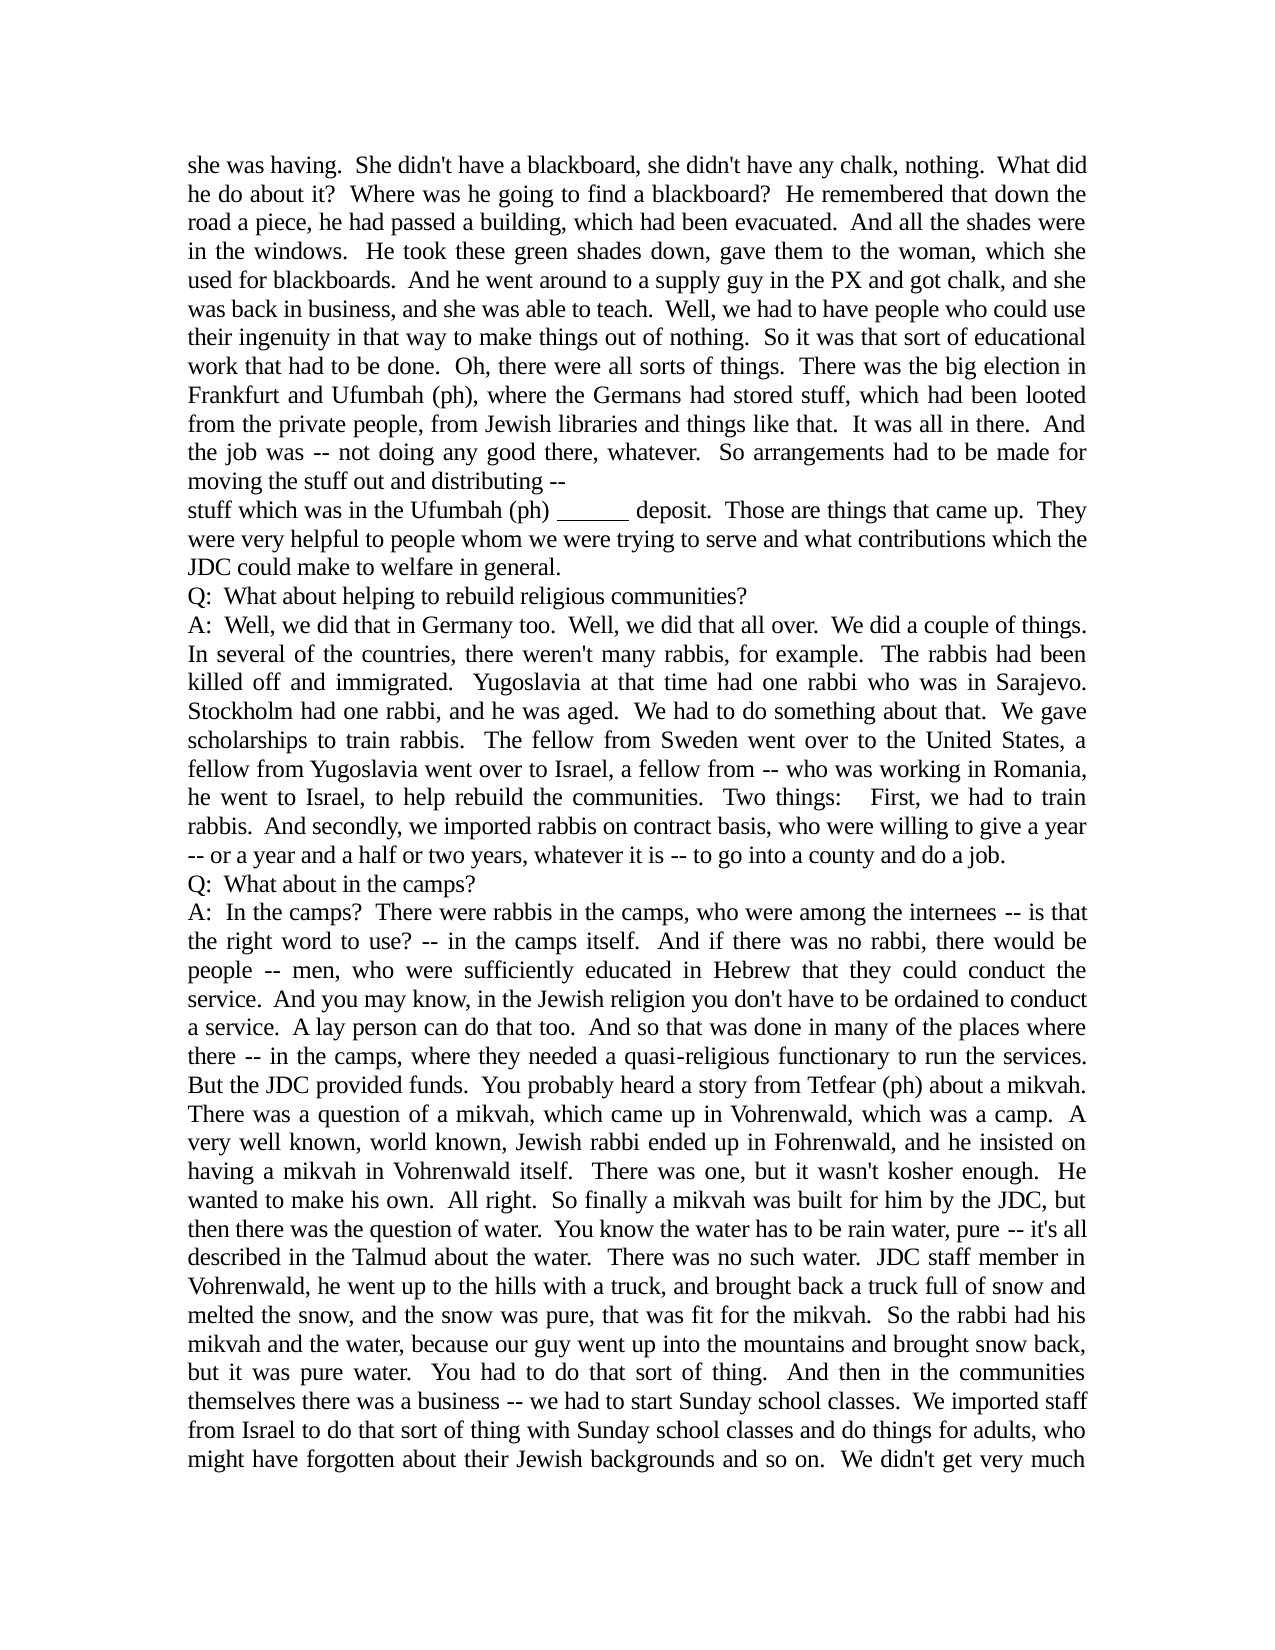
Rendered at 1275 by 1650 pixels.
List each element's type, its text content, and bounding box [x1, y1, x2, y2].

text stuff which was in the Ufumbah (ph) deposit. Those are things that came up. They were very helpful to people whom we were trying to serve and what contributions which the JDC could make to welfare in general. [187, 495, 1087, 581]
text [187, 150, 1087, 495]
text Q: What about helping to rebuild religious communities? [187, 581, 1087, 610]
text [187, 897, 1087, 1472]
text Q: What about in the camps? [187, 869, 1087, 897]
text A: Well, we did that in Germany too. Well, we did that all over. We did a couple of things. In several of the countries, there weren't many rabbis, for example. The rabbis had been killed off and immigrated. Yugoslavia at that time had one rabbi who was in Sarajevo. Stockholm had one rabbi, and he was aged. We had to do something about that. We gave scholarships to train rabbis. The fellow from Sweden went over to the United States, a fellow from Yugoslavia went over to Israel, a fellow from ‑‑ who was working in Romania, he went to Israel, to help rebuild the communities. Two things: First, we had to train rabbis. And secondly, we imported rabbis on contract basis, who were willing to give a year ‑‑ or a year and a half or two years, whatever it is ‑‑ to go into a county and do a job. [187, 610, 1087, 869]
